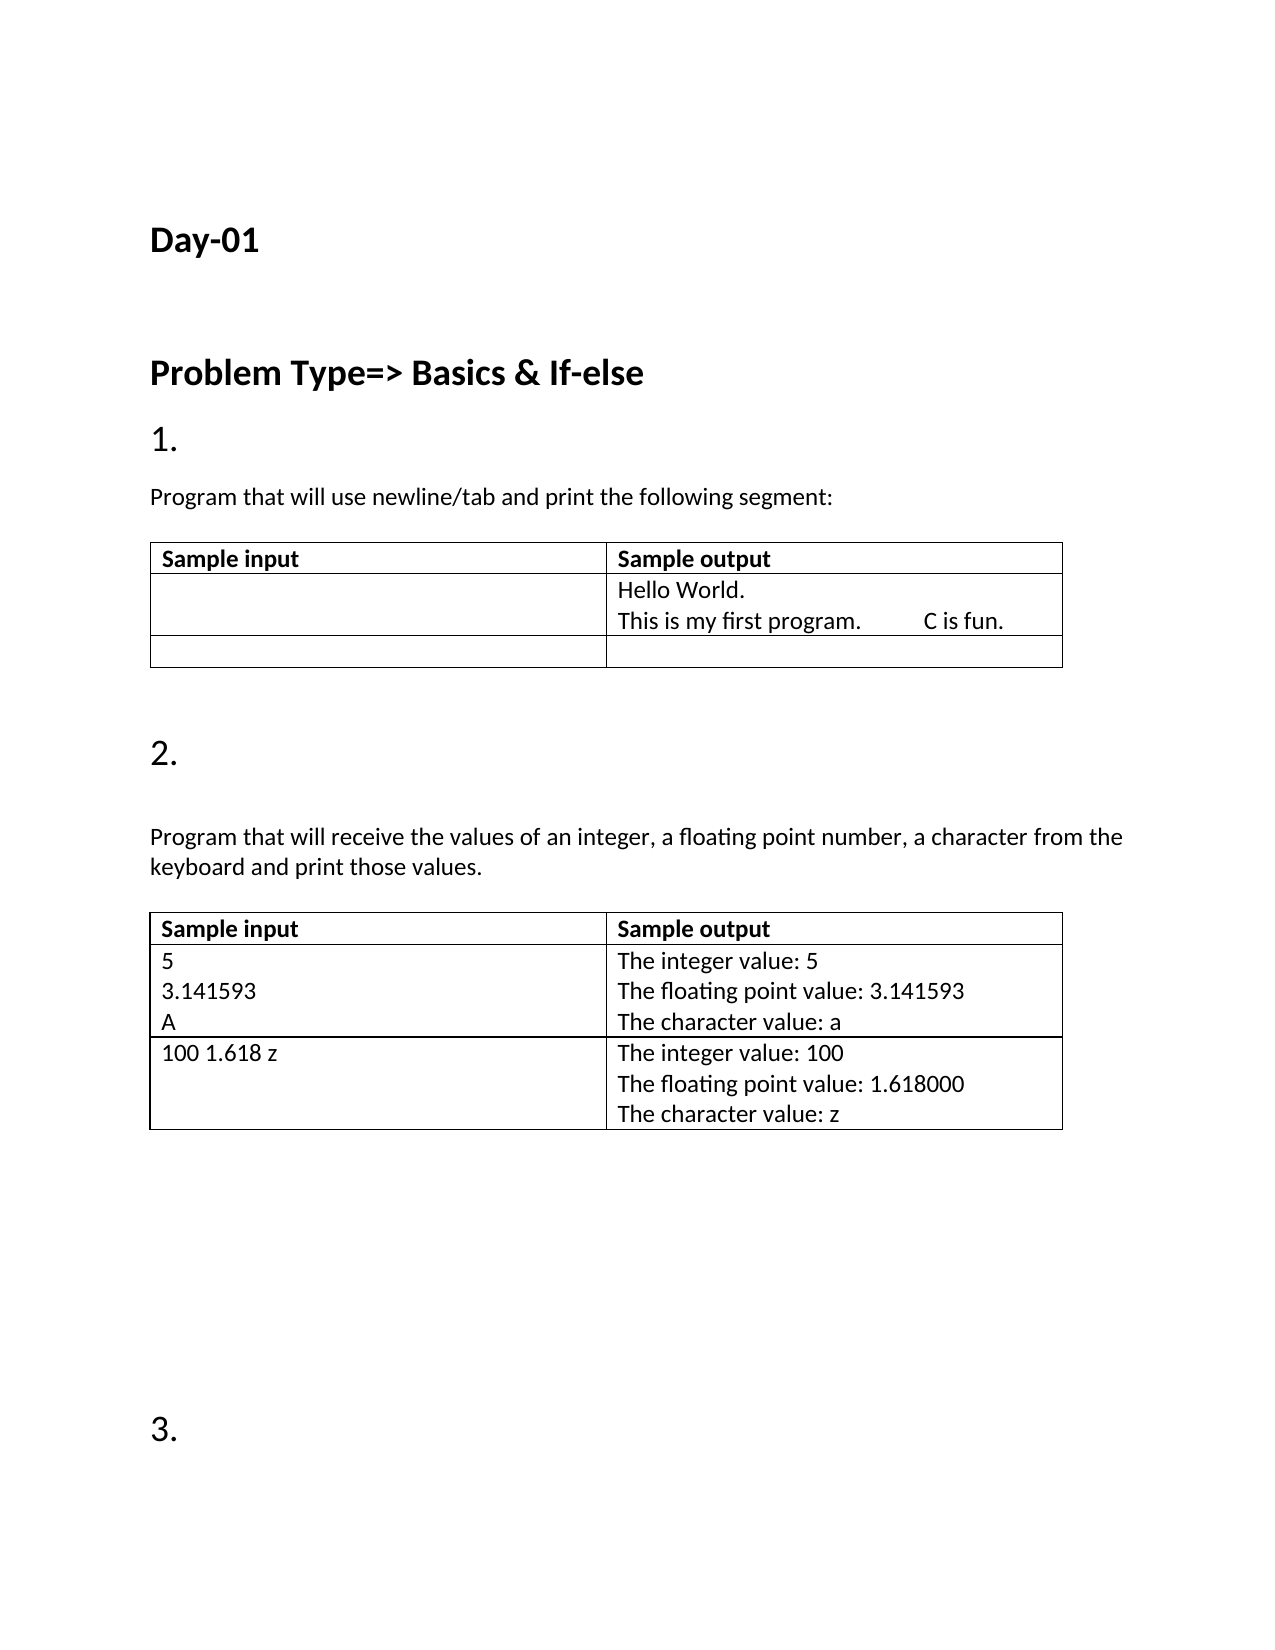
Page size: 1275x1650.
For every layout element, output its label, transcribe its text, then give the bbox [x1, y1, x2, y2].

text 1. [150, 414, 1125, 460]
table_cell [151, 574, 606, 635]
table_cell 100 1.618 z [151, 1038, 606, 1129]
table_cell 5 3.141593 A [151, 945, 606, 1036]
table_cell [151, 636, 606, 667]
table_cell [607, 636, 1062, 667]
table_cell Hello World. This is my first program. C is fun. [607, 574, 1062, 635]
text Problem Type=> Basics & If-else [150, 348, 1125, 394]
text Day-01 [150, 216, 1125, 262]
table_header Sample input [151, 543, 606, 573]
table_header Sample input [151, 913, 606, 944]
text Program that will use newline/tab and print the following segment: [150, 481, 1125, 511]
text Program that will receive the values of an integer, a floating point number, a character from the keyboard and print those values. [150, 821, 1125, 882]
text 2. [150, 729, 1125, 775]
table_cell The integer value: 5 The floating point value: 3.141593 The character value: a [607, 945, 1062, 1036]
text 3. [150, 1405, 1125, 1451]
table_header Sample output [607, 543, 1062, 573]
table_header Sample output [607, 913, 1062, 944]
table_cell The integer value: 100 The floating point value: 1.618000 The character value: z [607, 1038, 1062, 1129]
